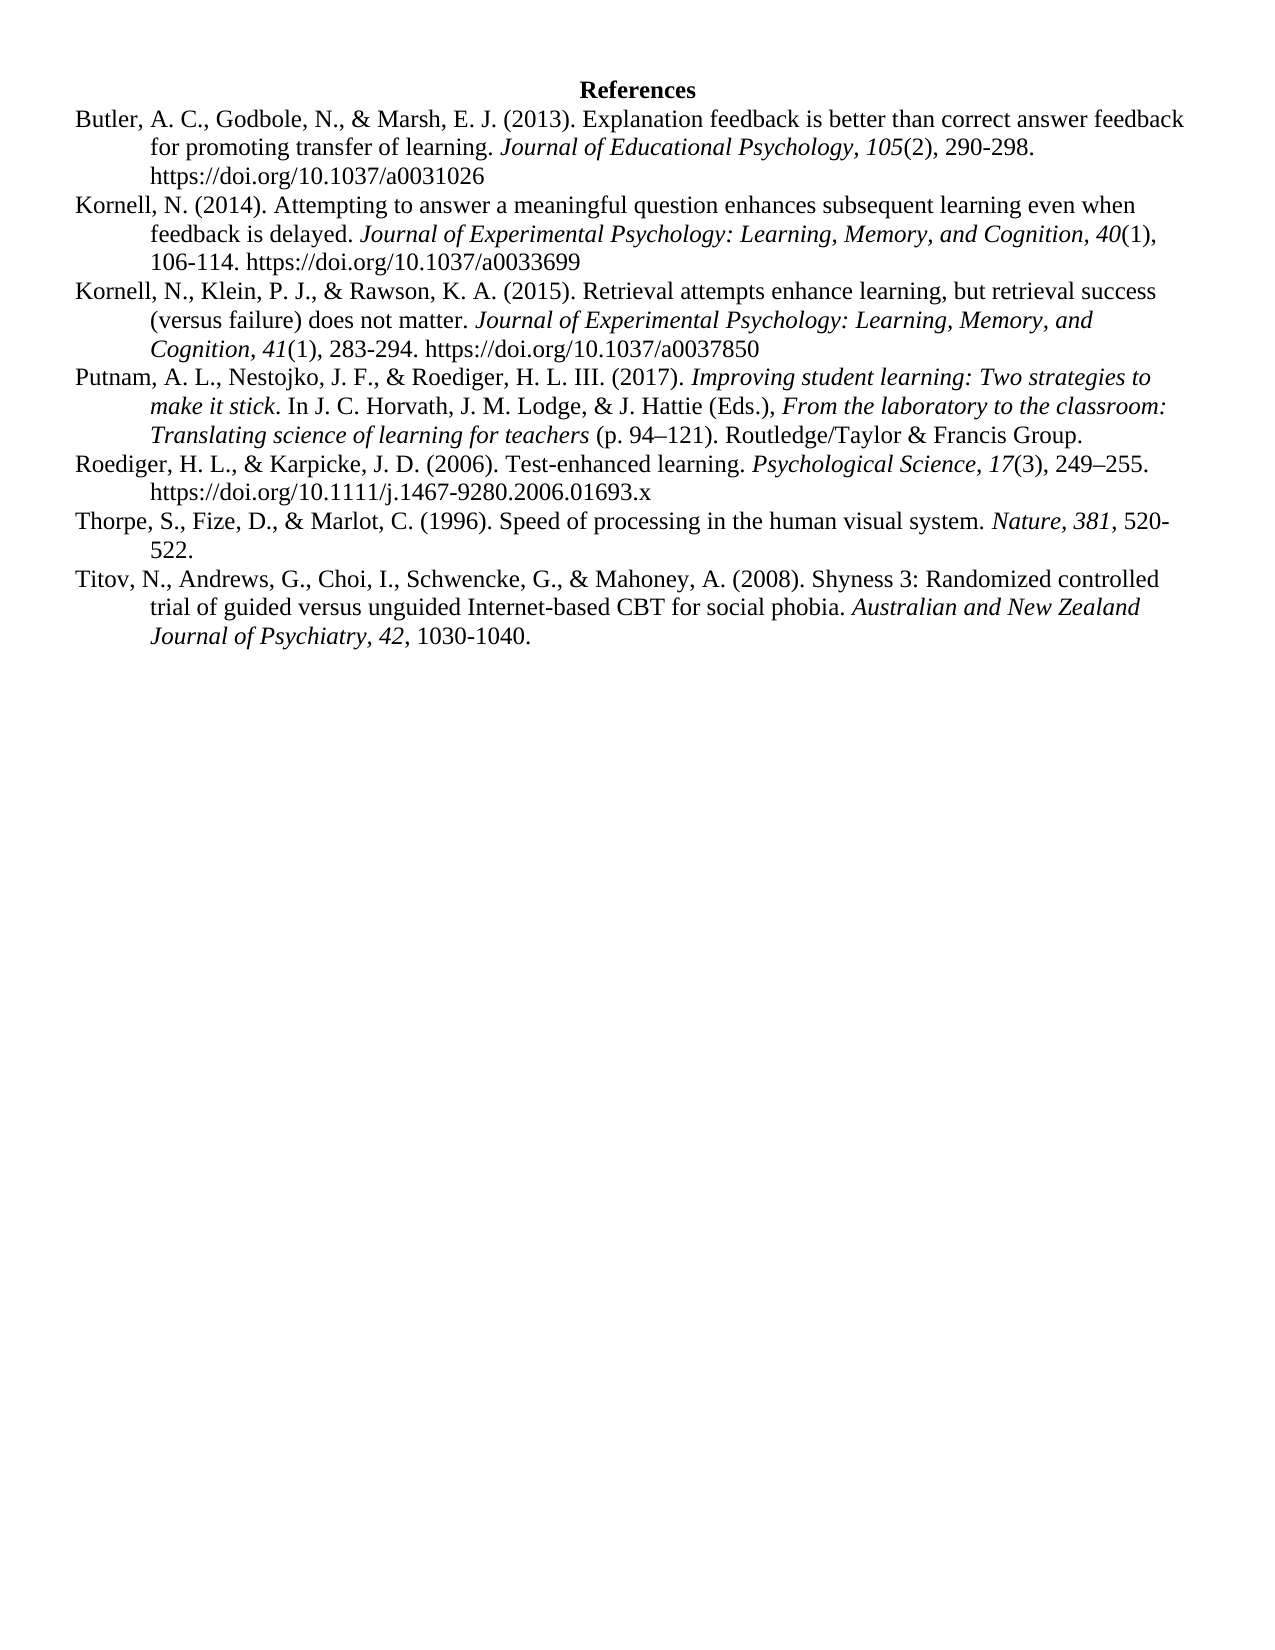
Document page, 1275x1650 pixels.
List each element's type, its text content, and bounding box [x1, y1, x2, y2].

text References [75, 75, 1200, 104]
text Kornell, N., Klein, P. J., & Rawson, K. A. (2015). Retrieval attempts enhance learning, but retrieval success (versus failure) does not matter. Journal of Experimental Psychology: Learning, Memory, and Cognition, 41(1), 283-294. https://doi.org/10.1037/a0037850 [75, 276, 1200, 362]
text Roediger, H. L., & Karpicke, J. D. (2006). Test-enhanced learning. Psychological Science, 17(3), 249–255. https://doi.org/10.1111/j.1467-9280.2006.01693.x [75, 449, 1200, 506]
text Kornell, N. (2014). Attempting to answer a meaningful question enhances subsequent learning even when feedback is delayed. Journal of Experimental Psychology: Learning, Memory, and Cognition, 40(1), 106-114. https://doi.org/10.1037/a0033699 [75, 190, 1200, 276]
text Titov, N., Andrews, G., Choi, I., Schwencke, G., & Mahoney, A. (2008). Shyness 3: Randomized controlled trial of guided versus unguided Internet-based CBT for social phobia. Australian and New Zealand Journal of Psychiatry, 42, 1030-1040. [75, 564, 1200, 650]
text Butler, A. C., Godbole, N., & Marsh, E. J. (2013). Explanation feedback is better than correct answer feedback for promoting transfer of learning. Journal of Educational Psychology, 105(2), 290-298. https://doi.org/10.1037/a0031026 [75, 104, 1200, 190]
text Putnam, A. L., Nestojko, J. F., & Roediger, H. L. III. (2017). Improving student learning: Two strategies to make it stick. In J. C. Horvath, J. M. Lodge, & J. Hattie (Eds.), From the laboratory to the classroom: Translating science of learning for teachers (p. 94–121). Routledge/Taylor & Francis Group. [75, 362, 1200, 449]
text Thorpe, S., Fize, D., & Marlot, C. (1996). Speed of processing in the human visual system. Nature, 381, 520-522. [75, 506, 1200, 564]
